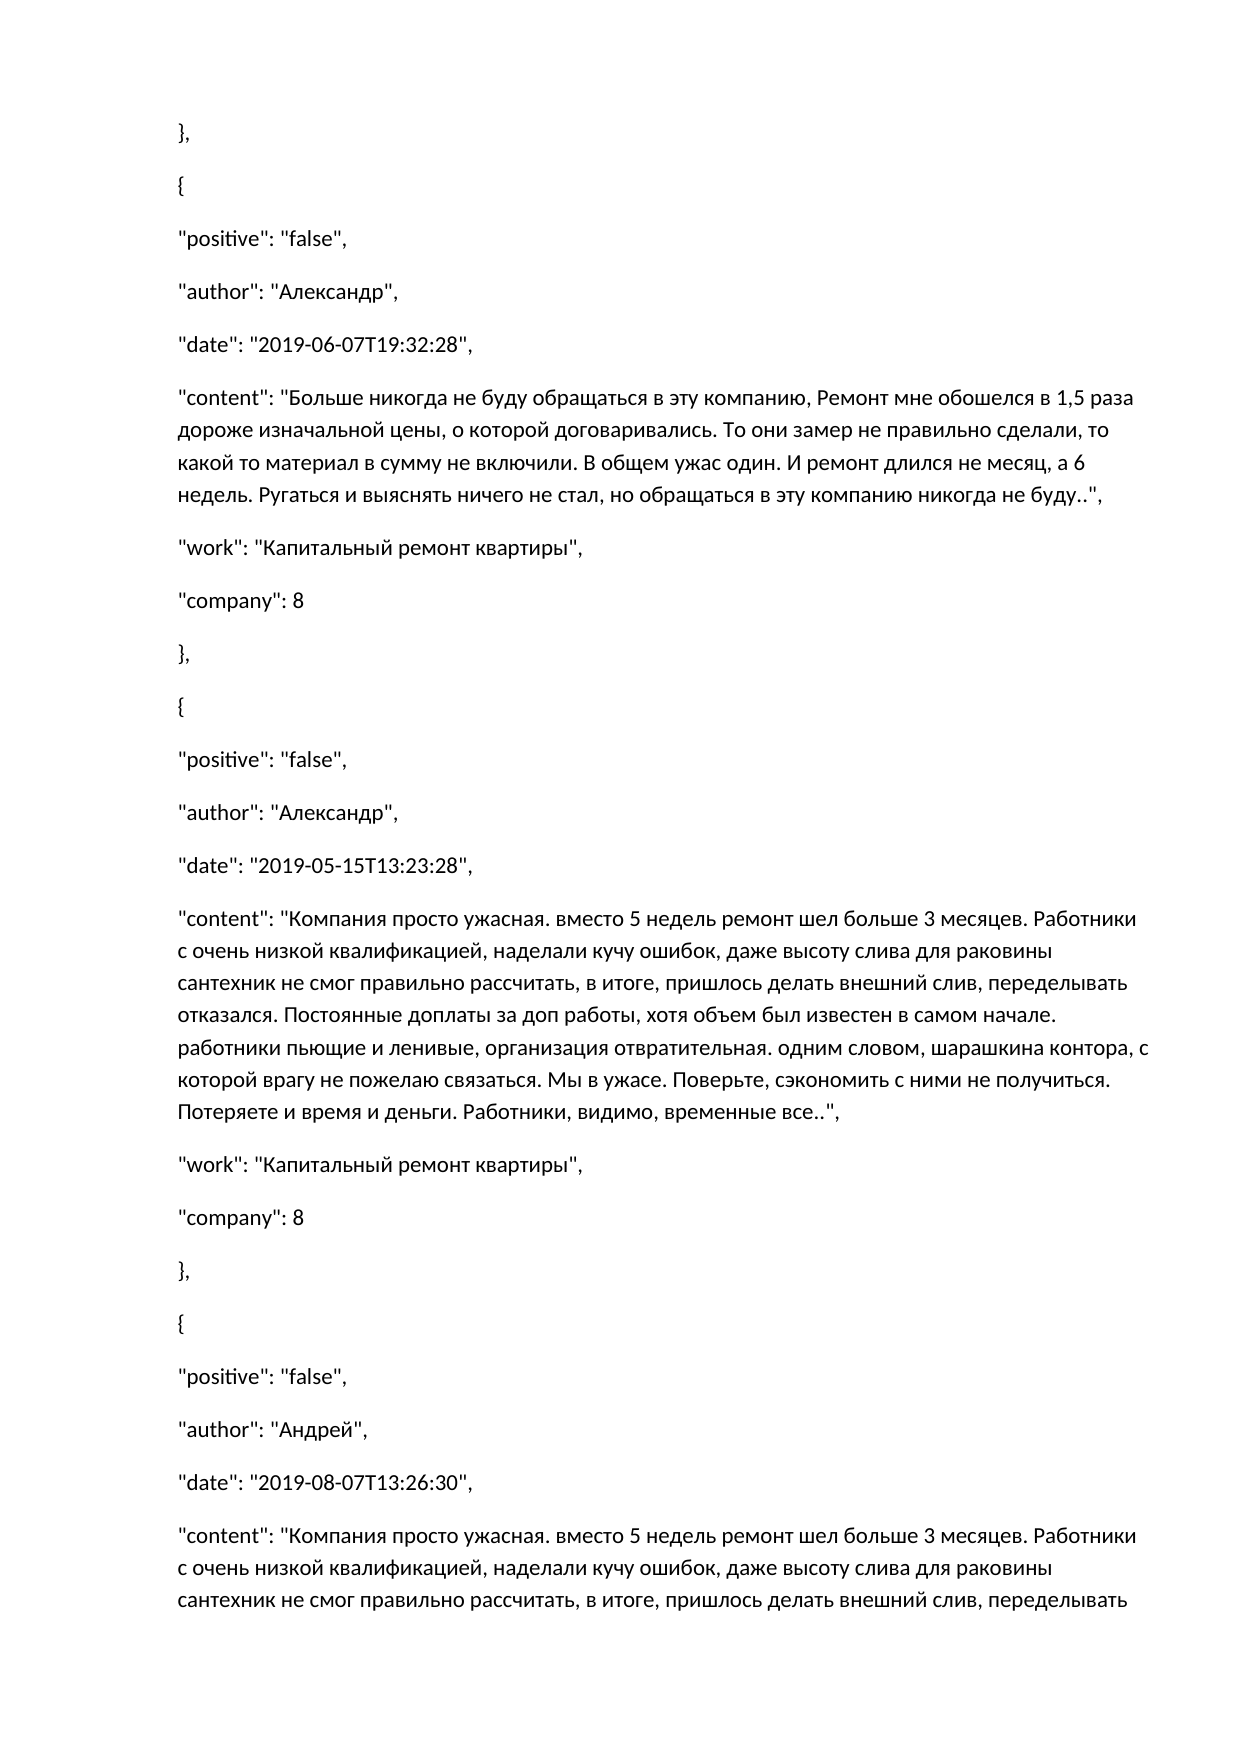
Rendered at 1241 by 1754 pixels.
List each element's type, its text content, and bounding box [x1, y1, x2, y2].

text { [177, 1309, 1152, 1337]
text "author": "Александр", [177, 277, 1152, 305]
text "content": "Больше никогда не буду обращаться в эту компанию, Ремонт мне обошелся в 1,5 раза дороже изначальной цены, о которой договаривались. То они замер не правильно сделали, то какой то материал в сумму не включили. В общем ужас один. И ремонт длился не месяц, а 6 недель. Ругаться и выяснять ничего не стал, но обращаться в эту компанию никогда не буду..", [177, 383, 1152, 508]
text "company": 8 [177, 1203, 1152, 1231]
text { [177, 171, 1152, 199]
text "positive": "false", [177, 745, 1152, 773]
text }, [177, 118, 1152, 146]
text "date": "2019-08-07T13:26:30", [177, 1468, 1152, 1496]
text "positive": "false", [177, 1362, 1152, 1390]
text "company": 8 [177, 586, 1152, 614]
text "work": "Капитальный ремонт квартиры", [177, 533, 1152, 561]
text }, [177, 1256, 1152, 1284]
text "date": "2019-06-07T19:32:28", [177, 330, 1152, 358]
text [177, 1521, 1152, 1614]
text "author": "Александр", [177, 798, 1152, 826]
text "author": "Андрей", [177, 1415, 1152, 1443]
text }, [177, 639, 1152, 667]
text "work": "Капитальный ремонт квартиры", [177, 1150, 1152, 1178]
text { [177, 692, 1152, 720]
text "positive": "false", [177, 224, 1152, 252]
text "date": "2019-05-15T13:23:28", [177, 851, 1152, 879]
